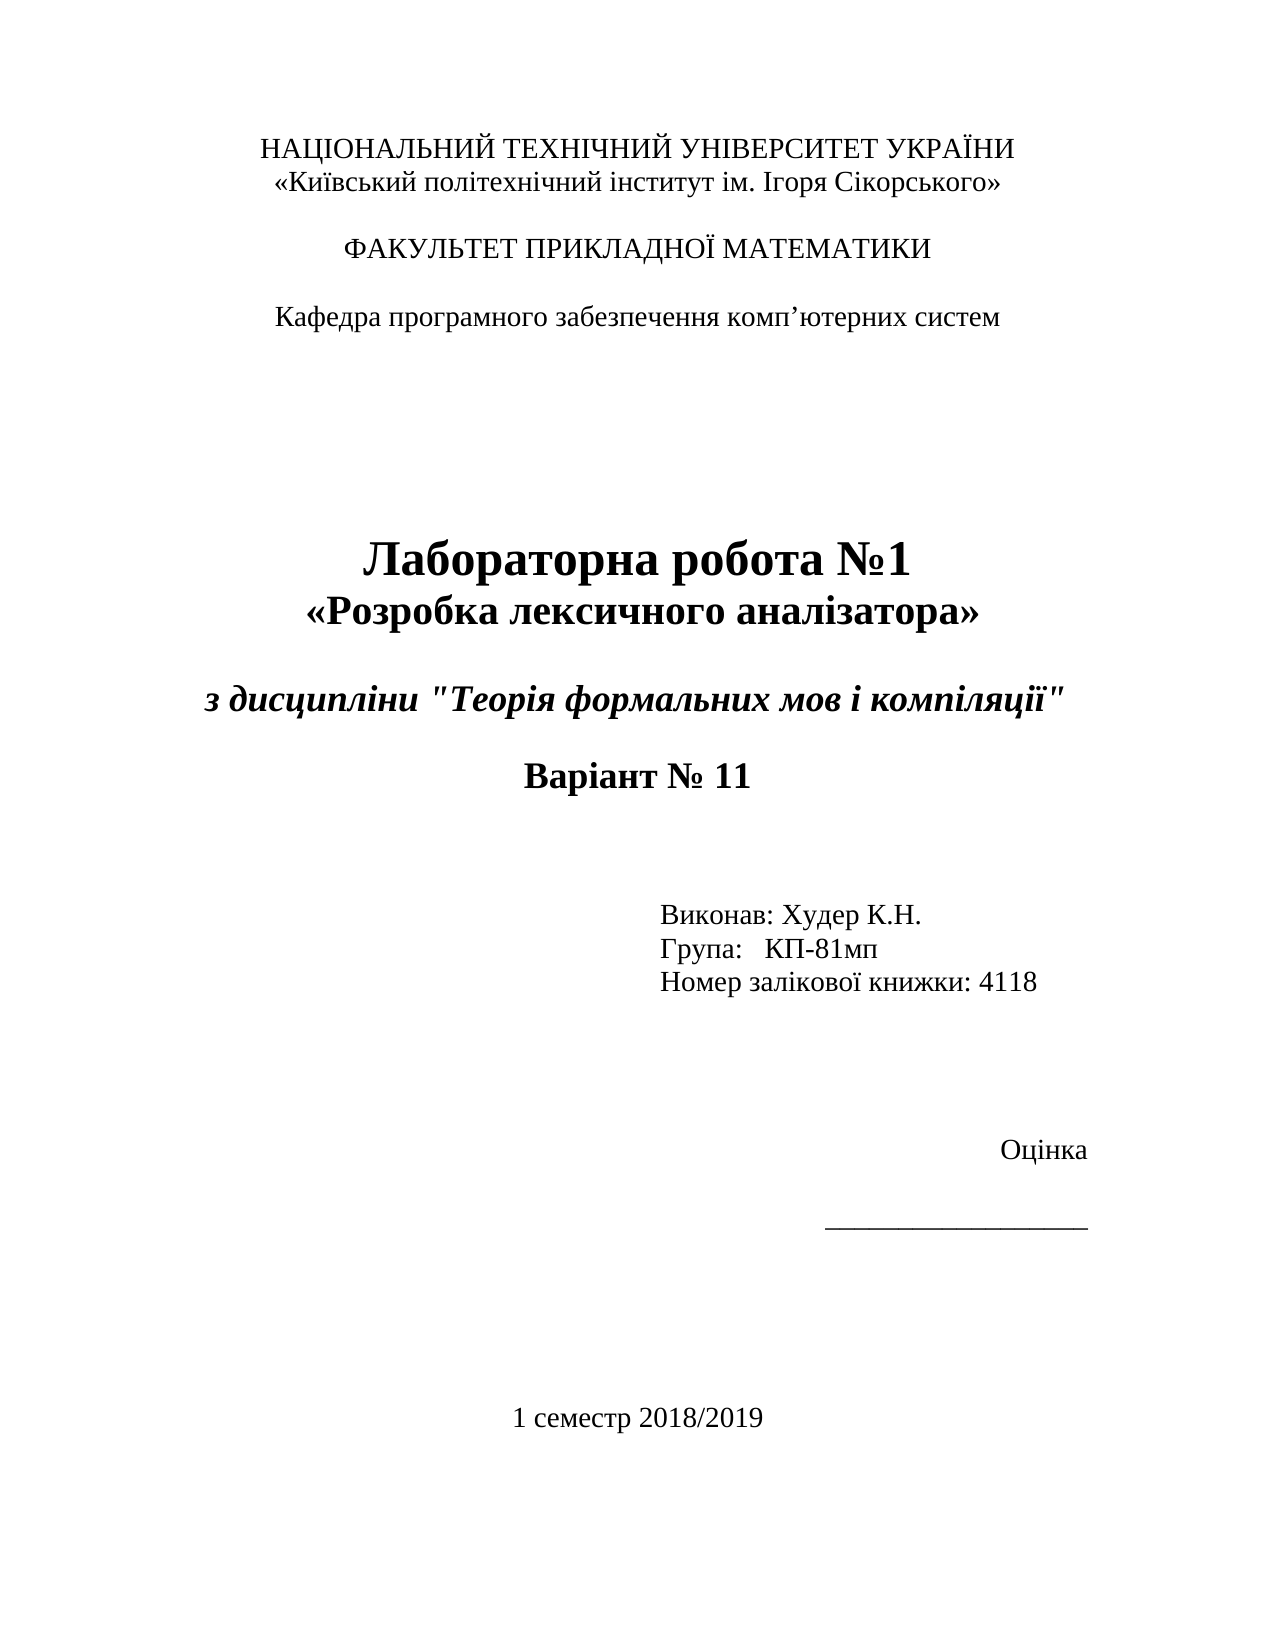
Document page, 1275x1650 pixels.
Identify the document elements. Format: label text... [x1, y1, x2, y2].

text Оцінка [187, 1132, 1087, 1166]
text з дисципліни "Теорія формальних мов і компіляції" [187, 677, 1087, 720]
text Кафедра програмного забезпечення комп’ютерних систем [187, 299, 1087, 332]
text Виконав: Худер К.Н. [187, 897, 1087, 931]
subtitle Група: КП-81мп [187, 931, 1087, 964]
text НАЦІОНАЛЬНИЙ ТЕХНІЧНИЙ УНІВЕРСИТЕТ УКРАЇНИ [187, 131, 1087, 164]
text 1 семестр 2018/2019 [187, 1400, 1087, 1434]
text «Розробка лексичного аналізатора» [187, 586, 1087, 634]
text «Київський політехнічний інститут ім. Ігоря Сікорського» [187, 164, 1087, 198]
text Варіант № 11 [187, 753, 1087, 797]
text Номер залікової книжки: 4118 [187, 964, 1087, 998]
text ФАКУЛЬТЕТ ПРИКЛАДНОЇ МАТЕМАТИКИ [187, 232, 1087, 265]
text __________________ [187, 1199, 1087, 1233]
subtitle Лабораторна робота №1 [187, 528, 1087, 586]
